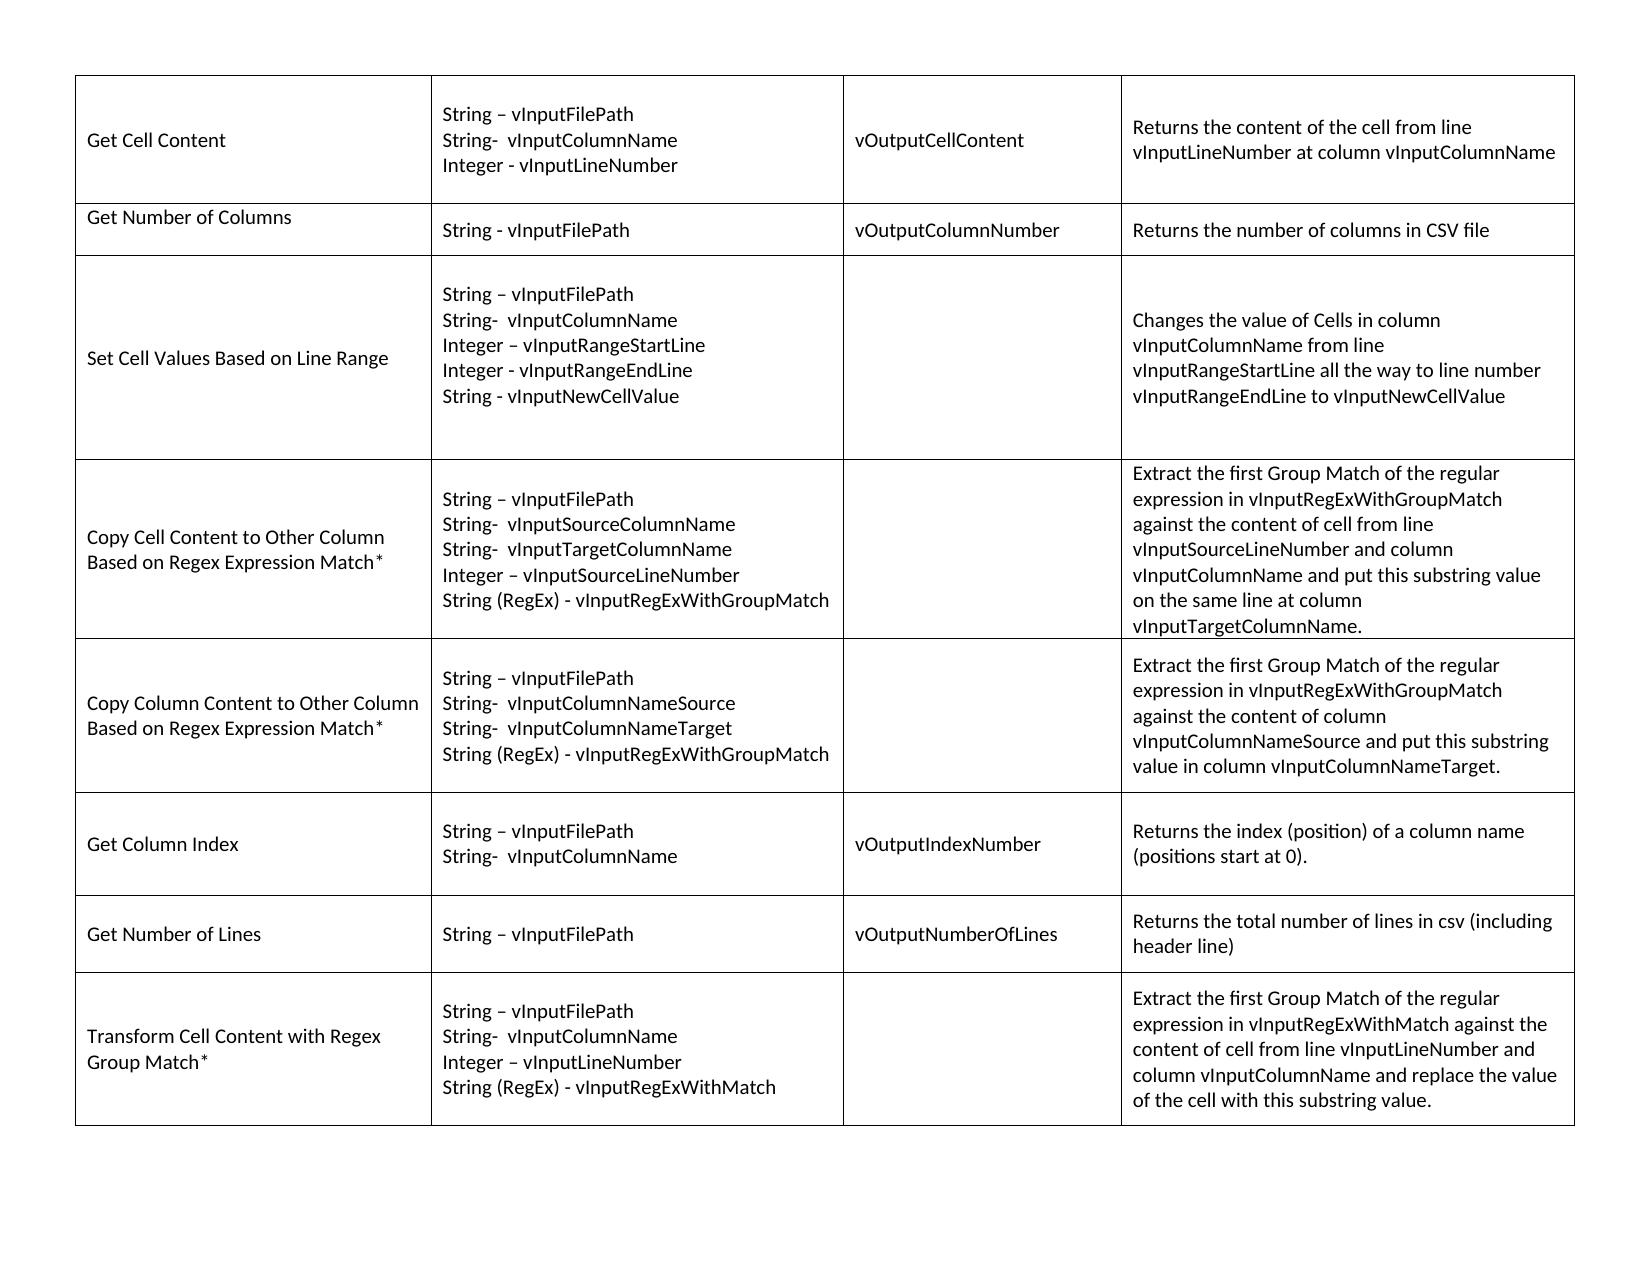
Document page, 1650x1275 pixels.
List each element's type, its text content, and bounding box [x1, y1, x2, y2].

table_cell String – vInputFilePath String- vInputColumnName Integer - vInputLineNumber [432, 76, 843, 203]
table_cell Get Number of Columns [76, 204, 431, 255]
table_cell Get Number of Lines [76, 896, 431, 972]
table_cell Changes the value of Cells in column vInputColumnName from line vInputRangeStartLine all the way to line number vInputRangeEndLine to vInputNewCellValue [1122, 256, 1574, 459]
table_cell Set Cell Values Based on Line Range [76, 256, 431, 459]
table_cell [844, 639, 1121, 792]
table_cell Get Cell Content [76, 76, 431, 203]
table_cell String – vInputFilePath [432, 896, 843, 972]
table_cell Returns the content of the cell from line vInputLineNumber at column vInputColumnName [1122, 76, 1574, 203]
table_cell Extract the first Group Match of the regular expression in vInputRegExWithGroupMatch against the content of cell from line vInputSourceLineNumber and column vInputColumnName and put this substring value on the same line at column vInputTargetColumnName. [1122, 460, 1574, 638]
table_cell Extract the first Group Match of the regular expression in vInputRegExWithMatch against the content of cell from line vInputLineNumber and column vInputColumnName and replace the value of the cell with this substring value. [1122, 973, 1574, 1125]
table_cell [844, 460, 1121, 638]
table_cell String - vInputFilePath [432, 204, 843, 255]
table_cell [844, 256, 1121, 459]
table_cell Returns the number of columns in CSV file [1122, 204, 1574, 255]
table_cell Returns the index (position) of a column name (positions start at 0). [1122, 793, 1574, 894]
table_cell Extract the first Group Match of the regular expression in vInputRegExWithGroupMatch against the content of column vInputColumnNameSource and put this substring value in column vInputColumnNameTarget. [1122, 639, 1574, 792]
table_cell Returns the total number of lines in csv (including header line) [1122, 896, 1574, 972]
table_cell String – vInputFilePath String- vInputColumnName [432, 793, 843, 894]
table_cell Get Column Index [76, 793, 431, 894]
table_cell [844, 973, 1121, 1125]
table_cell String – vInputFilePath String- vInputColumnNameSource String- vInputColumnNameTarget String (RegEx) - vInputRegExWithGroupMatch [432, 639, 843, 792]
table_cell Copy Column Content to Other Column Based on Regex Expression Match* [76, 639, 431, 792]
table_cell Copy Cell Content to Other Column Based on Regex Expression Match* [76, 460, 431, 638]
table_cell String – vInputFilePath String- vInputColumnName Integer – vInputRangeStartLine Integer - vInputRangeEndLine String - vInputNewCellValue [432, 256, 843, 459]
table_cell Transform Cell Content with Regex Group Match* [76, 973, 431, 1125]
table_cell vOutputCellContent [844, 76, 1121, 203]
table_cell vOutputNumberOfLines [844, 896, 1121, 972]
table_cell String – vInputFilePath String- vInputColumnName Integer – vInputLineNumber String (RegEx) - vInputRegExWithMatch [432, 973, 843, 1125]
table_cell vOutputIndexNumber [844, 793, 1121, 894]
table_cell String – vInputFilePath String- vInputSourceColumnName String- vInputTargetColumnName Integer – vInputSourceLineNumber String (RegEx) - vInputRegExWithGroupMatch [432, 460, 843, 638]
table_cell vOutputColumnNumber [844, 204, 1121, 255]
